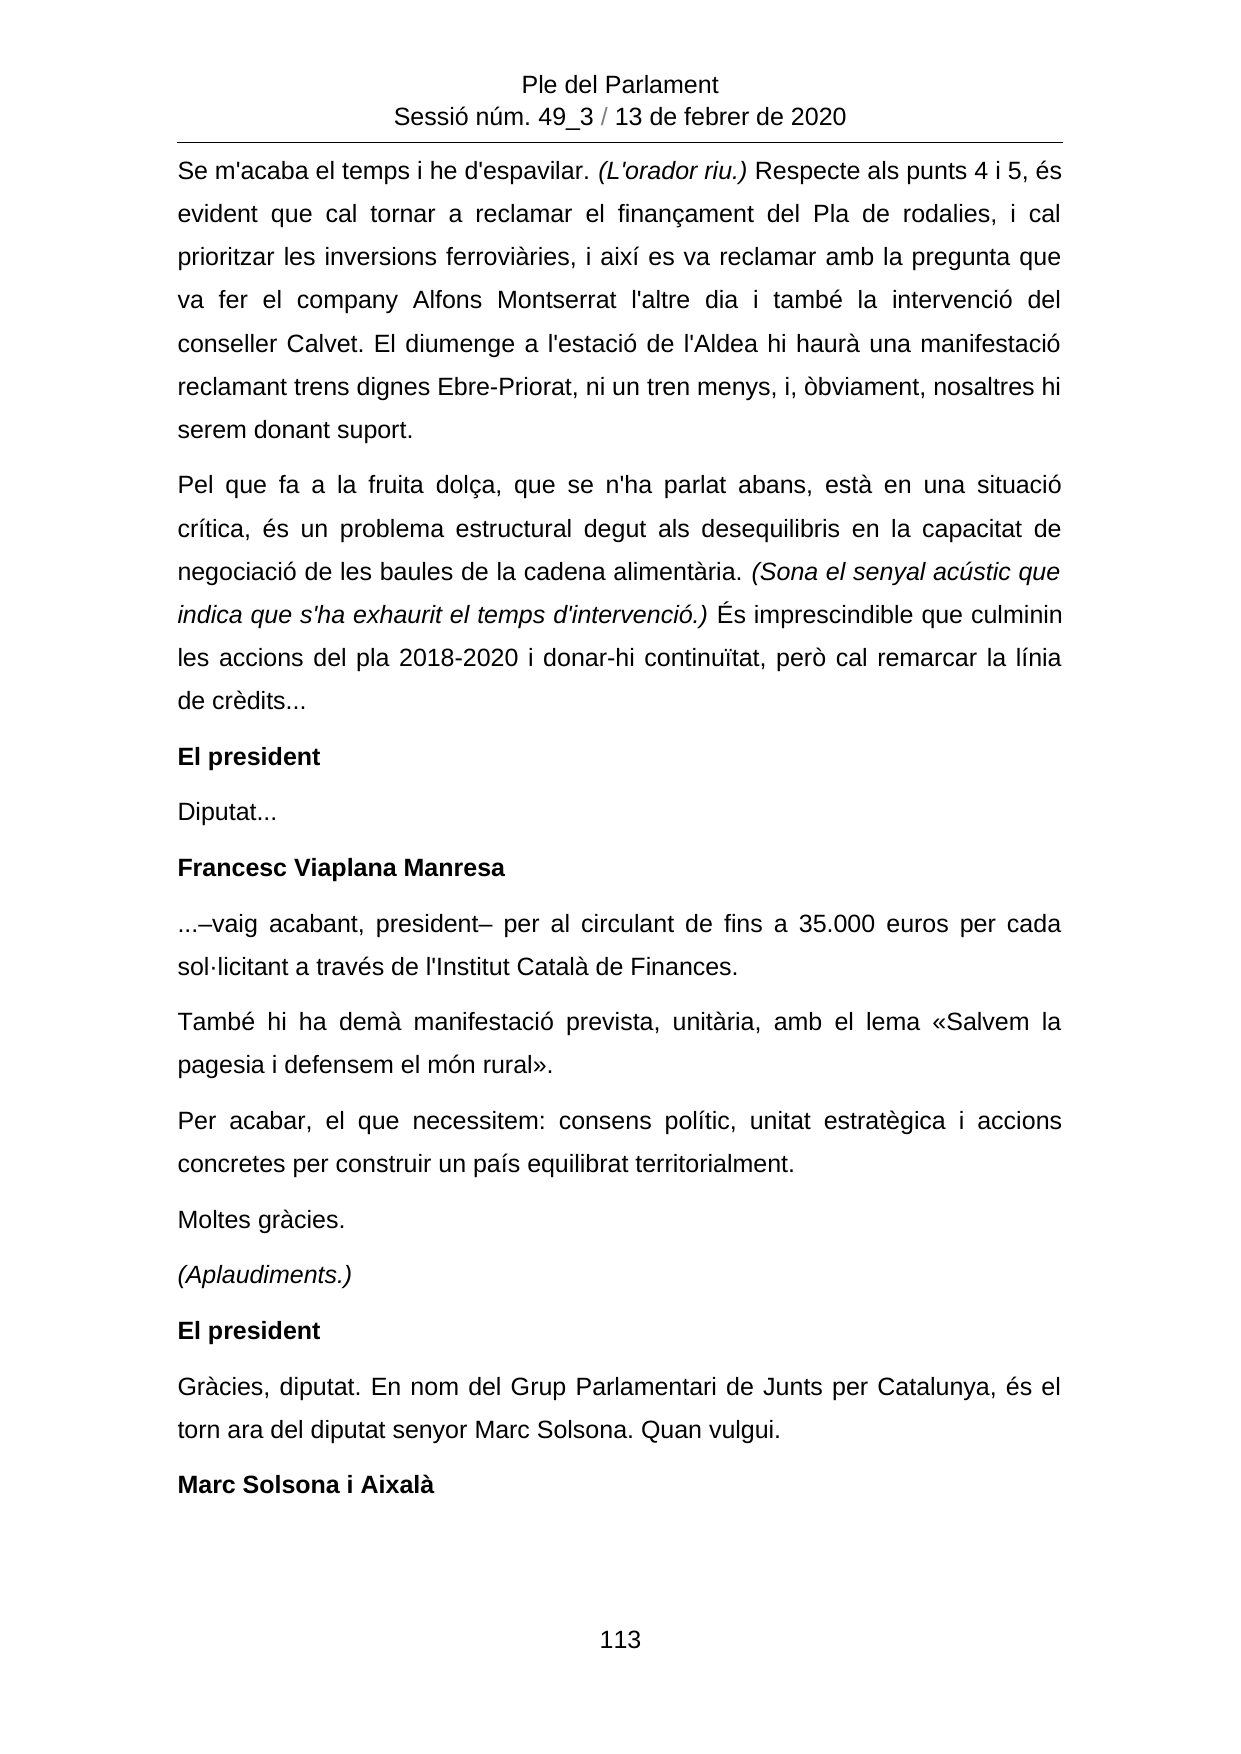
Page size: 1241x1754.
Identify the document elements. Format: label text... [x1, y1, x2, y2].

text Francesc Viaplana Manresa [177, 853, 1063, 882]
text Per acabar, el que necessitem: consens polític, unitat estratègica i accions concretes per construir un país equilibrat territorialment. [177, 1106, 1063, 1178]
text També hi ha demà manifestació prevista, unitària, amb el lema «Salvem la pagesia i defensem el món rural». [177, 1007, 1063, 1079]
text El president [177, 1316, 1063, 1345]
text ...–vaig acabant, president– per al circulant de fins a 35.000 euros per cada sol·licitant a través de l'Institut Català de Finances. [177, 908, 1063, 980]
text Gràcies, diputat. En nom del Grup Parlamentari de Junts per Catalunya, és el torn ara del diputat senyor Marc Solsona. Quan vulgui. [177, 1372, 1063, 1443]
text El president [177, 742, 1063, 770]
text Pel que fa a la fruita dolça, que se n'ha parlat abans, està en una situació crítica, és un problema estructural degut als desequilibris en la capacitat de negociació de les baules de la cadena alimentària. (Sona el senyal acústic que indica que s'ha exhaurit el temps d'intervenció.) És imprescindible que culminin les accions del pla 2018-2020 i donar-hi continuïtat, però cal remarcar la línia de crèdits... [177, 470, 1063, 715]
text Diputat... [177, 797, 1063, 826]
text Marc Solsona i Aixalà [177, 1470, 1063, 1499]
text Se m'acaba el temps i he d'espavilar. (L'orador riu.) Respecte als punts 4 i 5, és evident que cal tornar a reclamar el finançament del Pla de rodalies, i cal prioritzar les inversions ferroviàries, i així es va reclamar amb la pregunta que va fer el company Alfons Montserrat l'altre dia i també la intervenció del conseller Calvet. El diumenge a l'estació de l'Aldea hi haurà una manifestació reclamant trens dignes Ebre-Priorat, ni un tren menys, i, òbviament, nosaltres hi serem donant suport. [177, 156, 1063, 443]
text Moltes gràcies. [177, 1205, 1063, 1233]
text (Aplaudiments.) [177, 1260, 1063, 1289]
